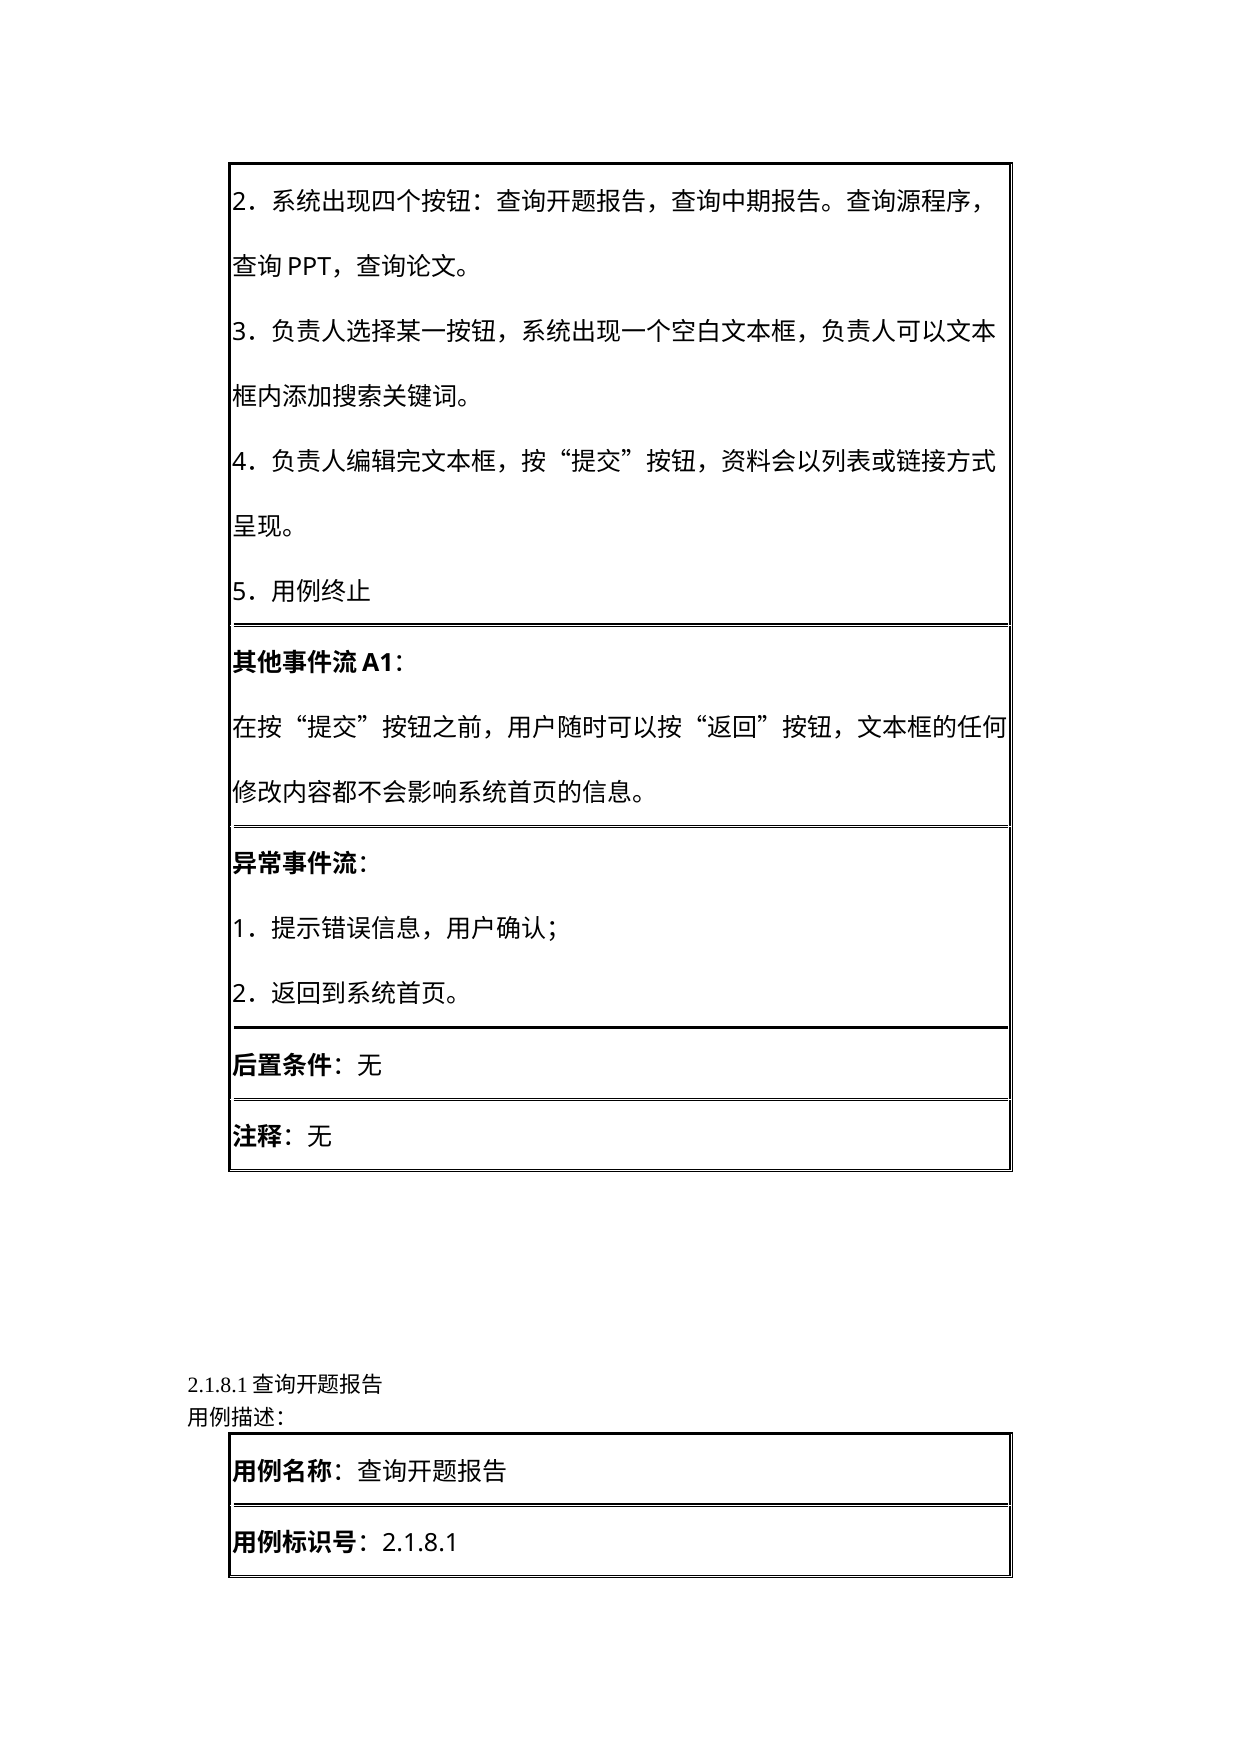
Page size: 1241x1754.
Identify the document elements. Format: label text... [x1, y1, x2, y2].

table_cell 其他事件流A1： 在按“提交”按钮之前，用户随时可以按“返回”按钮，文本框的任何修改内容都不会影响系统首页的信息。 [231, 623, 1010, 825]
table_header 用例名称：查询开题报告 [231, 1435, 1009, 1503]
table_cell 后置条件：无 [231, 1026, 1009, 1097]
table_cell 异常事件流： 1．提示错误信息，用户确认； 2．返回到系统首页。 [230, 825, 1011, 1026]
table_cell 注释：无 [231, 1098, 1010, 1169]
table_cell 用例标识号：2.1.8.1 [231, 1503, 1010, 1575]
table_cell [231, 165, 1009, 623]
text 2.1.8.1查询开题报告 [187, 1367, 1053, 1399]
text 用例描述： [187, 1399, 1053, 1432]
